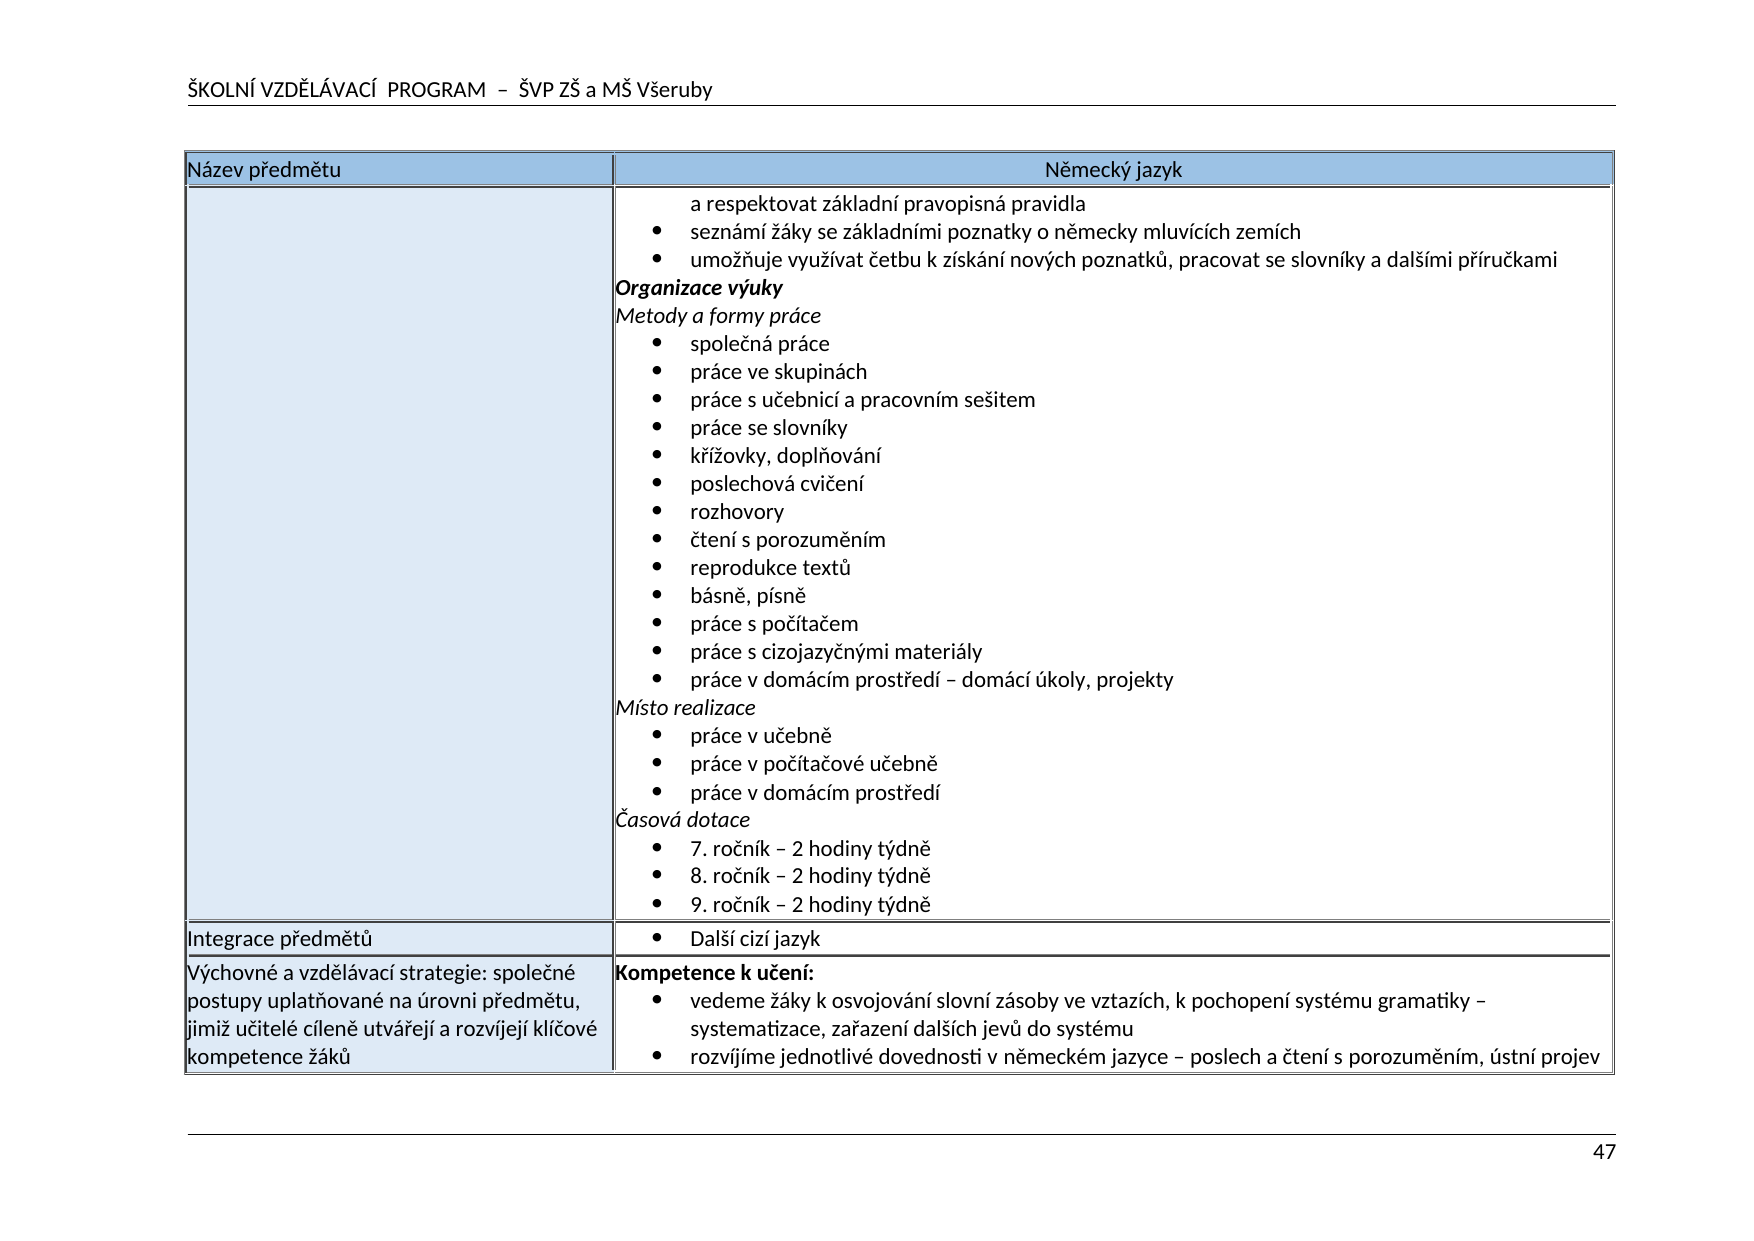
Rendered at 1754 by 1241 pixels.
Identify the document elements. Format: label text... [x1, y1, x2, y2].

table_cell Další cizí jazyk [614, 919, 1614, 954]
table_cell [614, 184, 1614, 919]
table_cell Kompetence k učení: vedeme žáky k osvojování slovní zásoby ve vztazích, k pochopení systému gramatiky – systematizace, zařazení dalších jevů do systému rozvíjíme jednotlivé dovednosti v německém jazyce – poslech a čtení s porozuměním, ústní projev [614, 954, 1612, 1072]
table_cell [185, 184, 614, 919]
